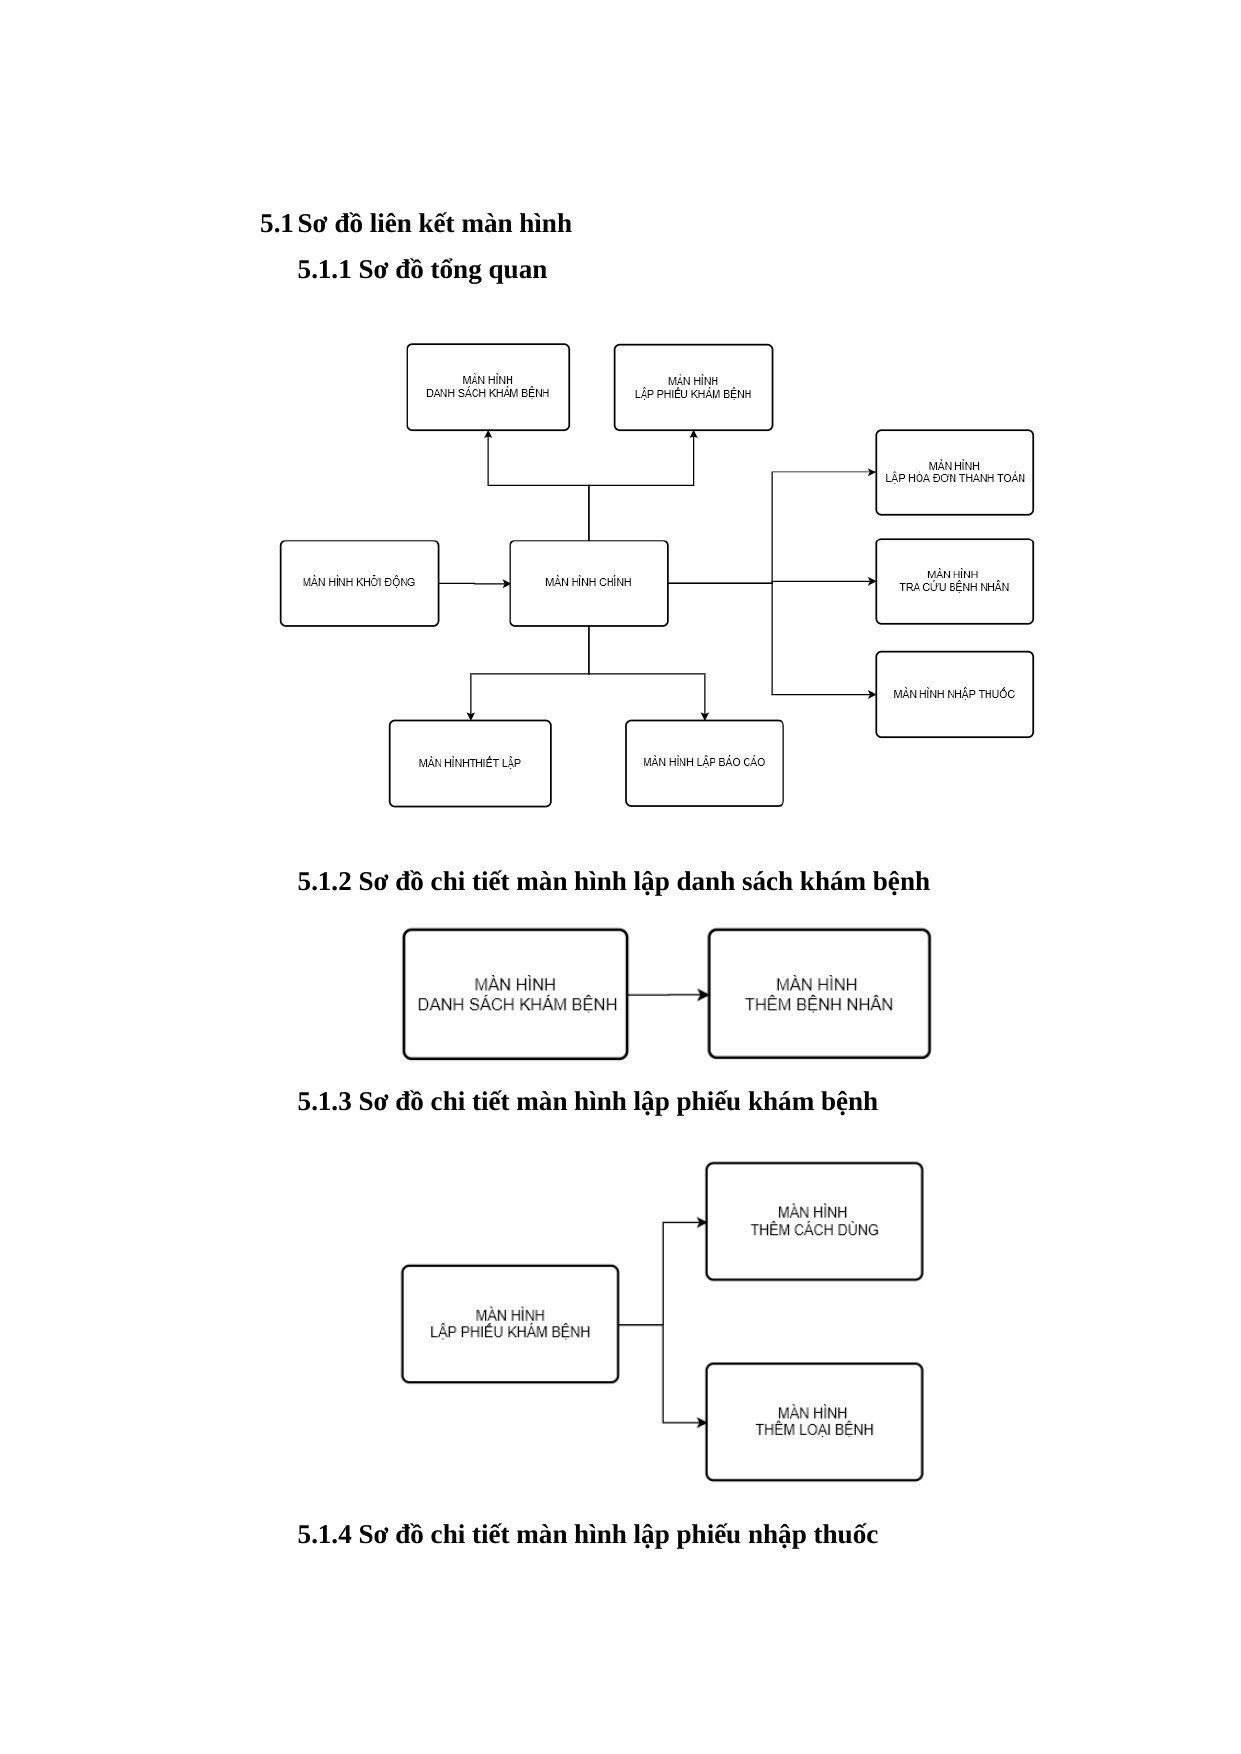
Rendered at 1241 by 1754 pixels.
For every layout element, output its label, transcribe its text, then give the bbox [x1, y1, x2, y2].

picture [383, 911, 945, 1070]
list Sơ đồ liên kết màn hình [260, 207, 1122, 238]
list 5.1.1 Sơ đồ tổng quan [297, 253, 1122, 284]
list 5.1.2 Sơ đồ chi tiết màn hình lập danh sách khám bệnh [297, 865, 1122, 896]
list 5.1.3 Sơ đồ chi tiết màn hình lập phiếu khám bệnh [297, 1085, 1122, 1116]
picture [383, 1131, 947, 1503]
picture [236, 300, 1090, 850]
list 5.1.4 Sơ đồ chi tiết màn hình lập phiếu nhập thuốc [297, 1518, 1122, 1549]
